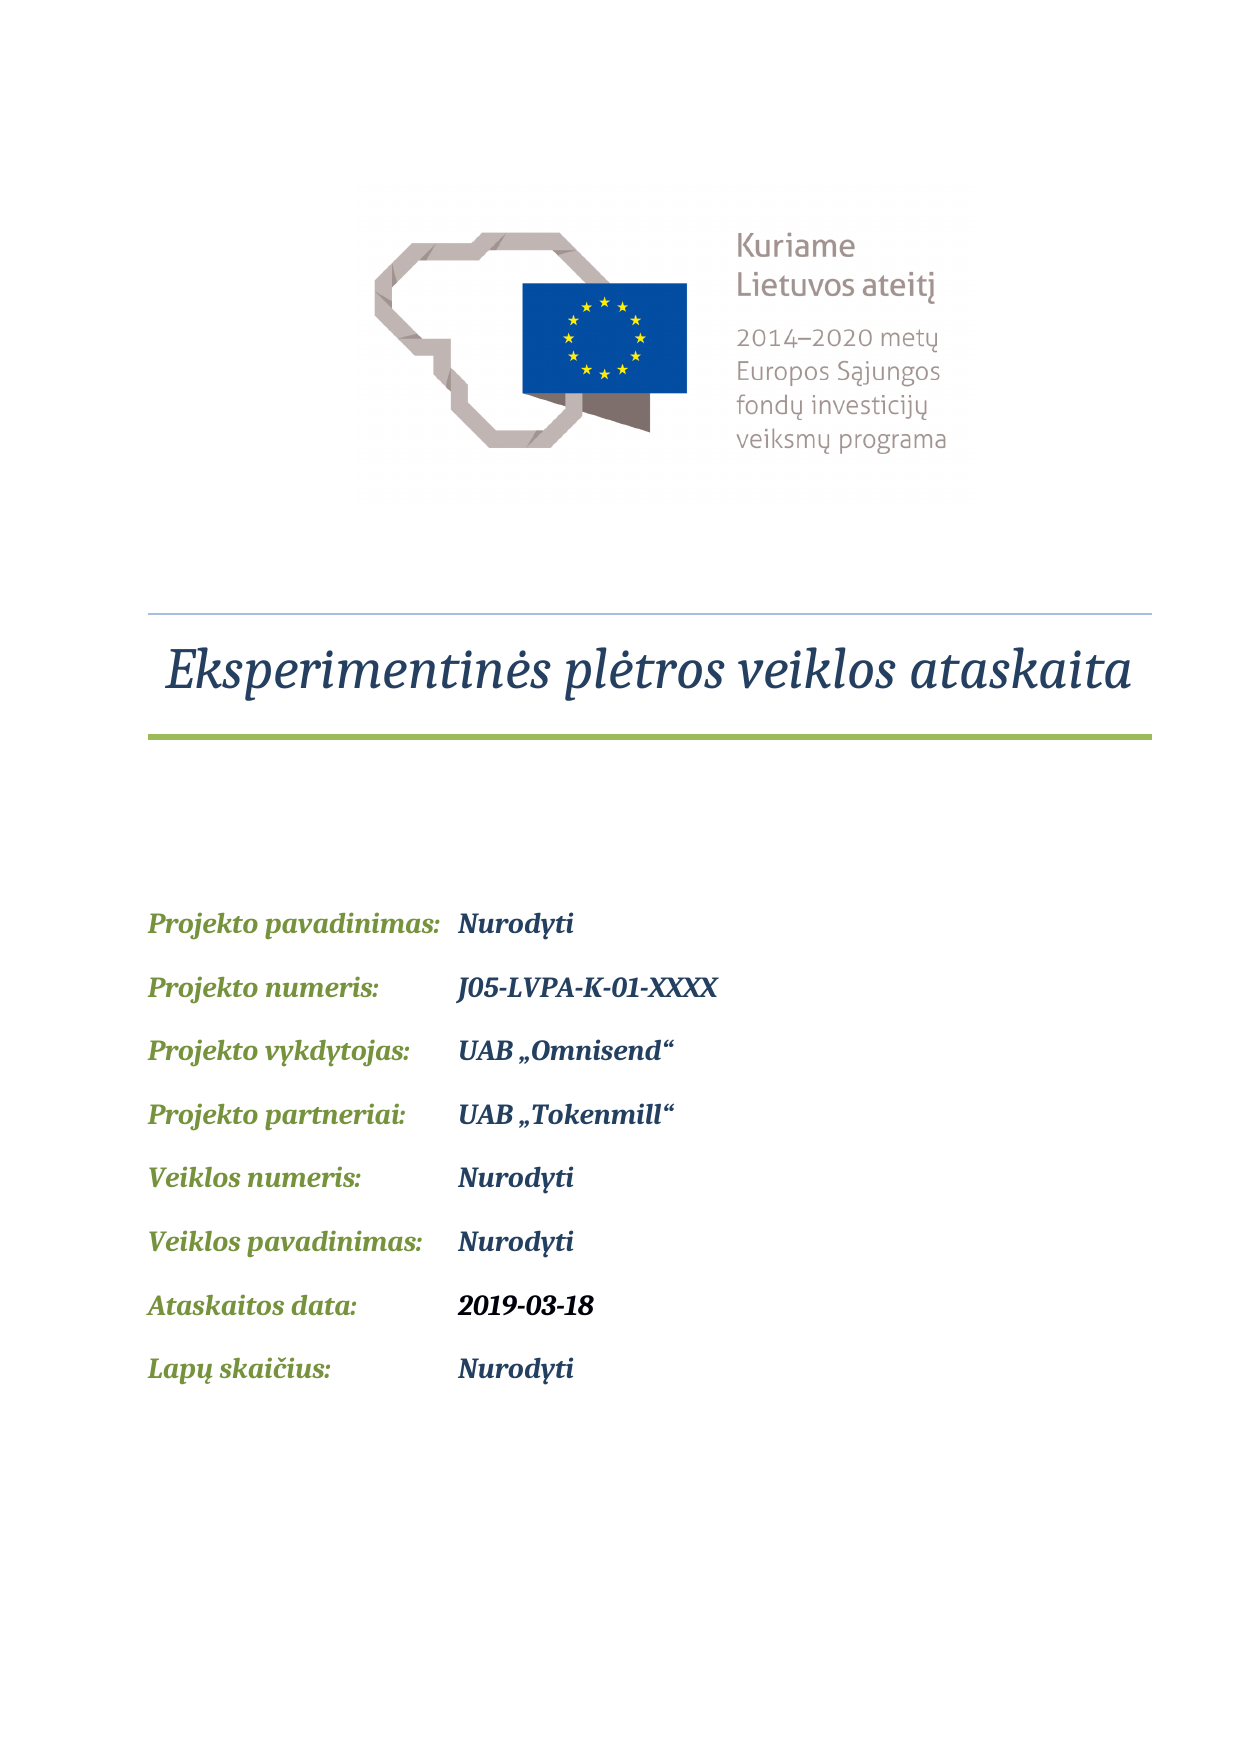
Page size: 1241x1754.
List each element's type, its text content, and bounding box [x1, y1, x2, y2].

text Lapų skaičius: Nurodyti [148, 1352, 1152, 1386]
picture [355, 177, 982, 513]
text Projekto partneriai: UAB „Tokenmill“ [148, 1098, 1152, 1132]
text Ataskaitos data: 2019-03-18 [148, 1289, 1152, 1322]
text Projekto pavadinimas: Nurodyti [148, 907, 1152, 941]
text Veiklos numeris: Nurodyti [148, 1162, 1152, 1195]
text Veiklos pavadinimas: Nurodyti [148, 1225, 1152, 1259]
text Projekto vykdytojas: UAB „Omnisend“ [148, 1034, 1152, 1068]
title Eksperimentinės plėtros veiklos ataskaita [148, 615, 1152, 734]
text Projekto numeris: J05-LVPA-K-01-XXXX [148, 971, 1152, 1004]
